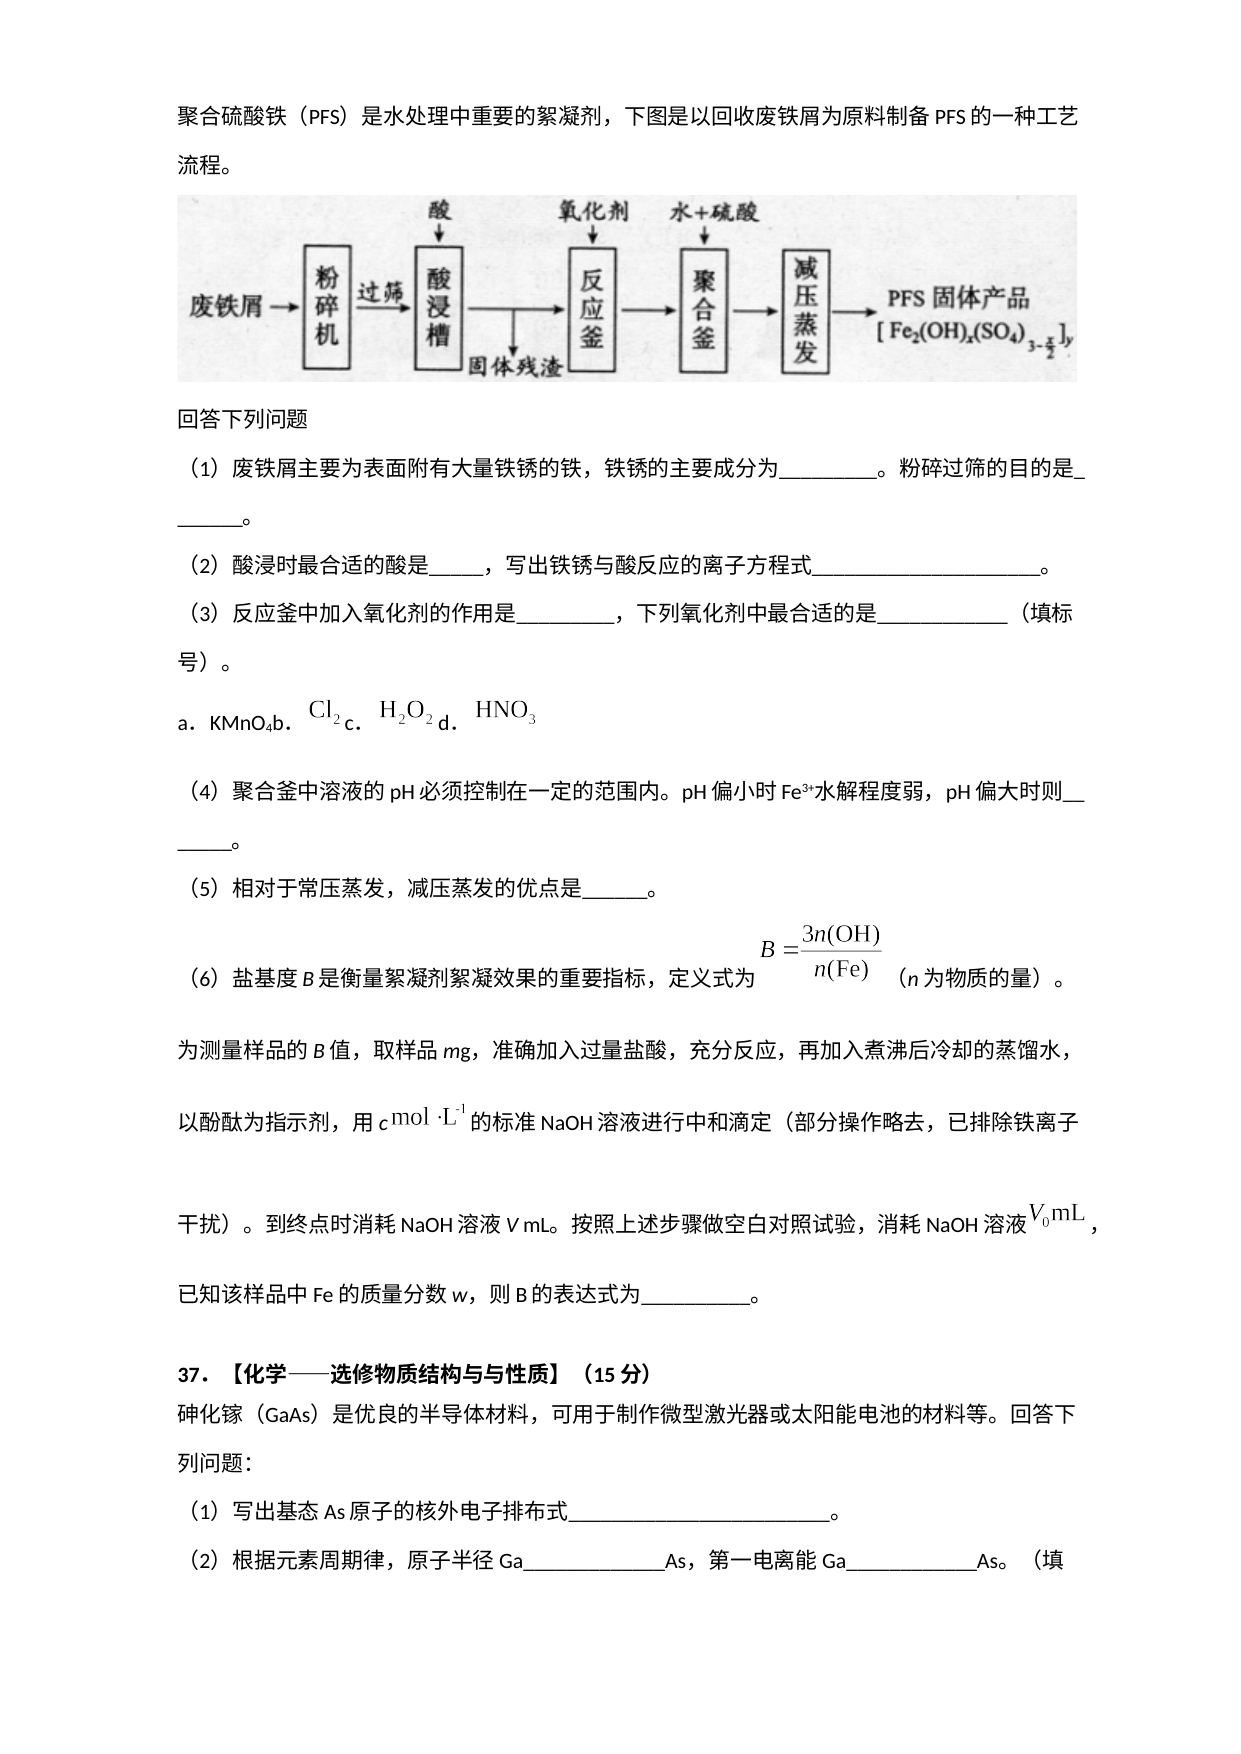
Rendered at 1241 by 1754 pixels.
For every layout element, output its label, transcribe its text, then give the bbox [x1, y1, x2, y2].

text 聚合硫酸铁（PFS）是水处理中重要的絮凝剂，下图是以回收废铁屑为原料制备PFS的一种工艺流程。 [177, 99, 1092, 180]
text （1）废铁屑主要为表面附有大量铁锈的铁，铁锈的主要成分为_________。粉碎过筛的目的是_______。 [177, 450, 1092, 531]
text a．KMnO4b．c．d． [177, 693, 1092, 758]
text （2）酸浸时最合适的酸是_____，写出铁锈与酸反应的离子方程式_____________________。 [177, 547, 1092, 580]
text 37．【化学——选修物质结构与与性质】（15分） [177, 1357, 1092, 1389]
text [177, 1542, 1092, 1575]
text 回答下列问题 [177, 402, 1092, 434]
text （1）写出基态As原子的核外电子排布式________________________。 [177, 1494, 1092, 1526]
text （6）盐基度B是衡量絮凝剂絮凝效果的重要指标，定义式为（n为物质的量）。为测量样品的B值，取样品mg，准确加入过量盐酸，充分反应，再加入煮沸后冷却的蒸馏水，以酚酞为指示剂，用c的标准NaOH溶液进行中和滴定（部分操作略去，已排除铁离子干扰）。到终点时消耗NaOH溶液V mL。按照上述步骤做空白对照试验，消耗NaOH溶液，已知该样品中Fe的质量分数w，则B的表达式为__________。 [177, 919, 1092, 1309]
text （4）聚合釜中溶液的pH必须控制在一定的范围内。pH偏小时Fe3+水解程度弱，pH偏大时则_______。 [177, 773, 1092, 855]
text 砷化镓（GaAs）是优良的半导体材料，可用于制作微型激光器或太阳能电池的材料等。回答下列问题： [177, 1397, 1092, 1478]
text （3）反应釜中加入氧化剂的作用是_________，下列氧化剂中最合适的是____________（填标号）。 [177, 596, 1092, 677]
text （5）相对于常压蒸发，减压蒸发的优点是______。 [177, 871, 1092, 903]
